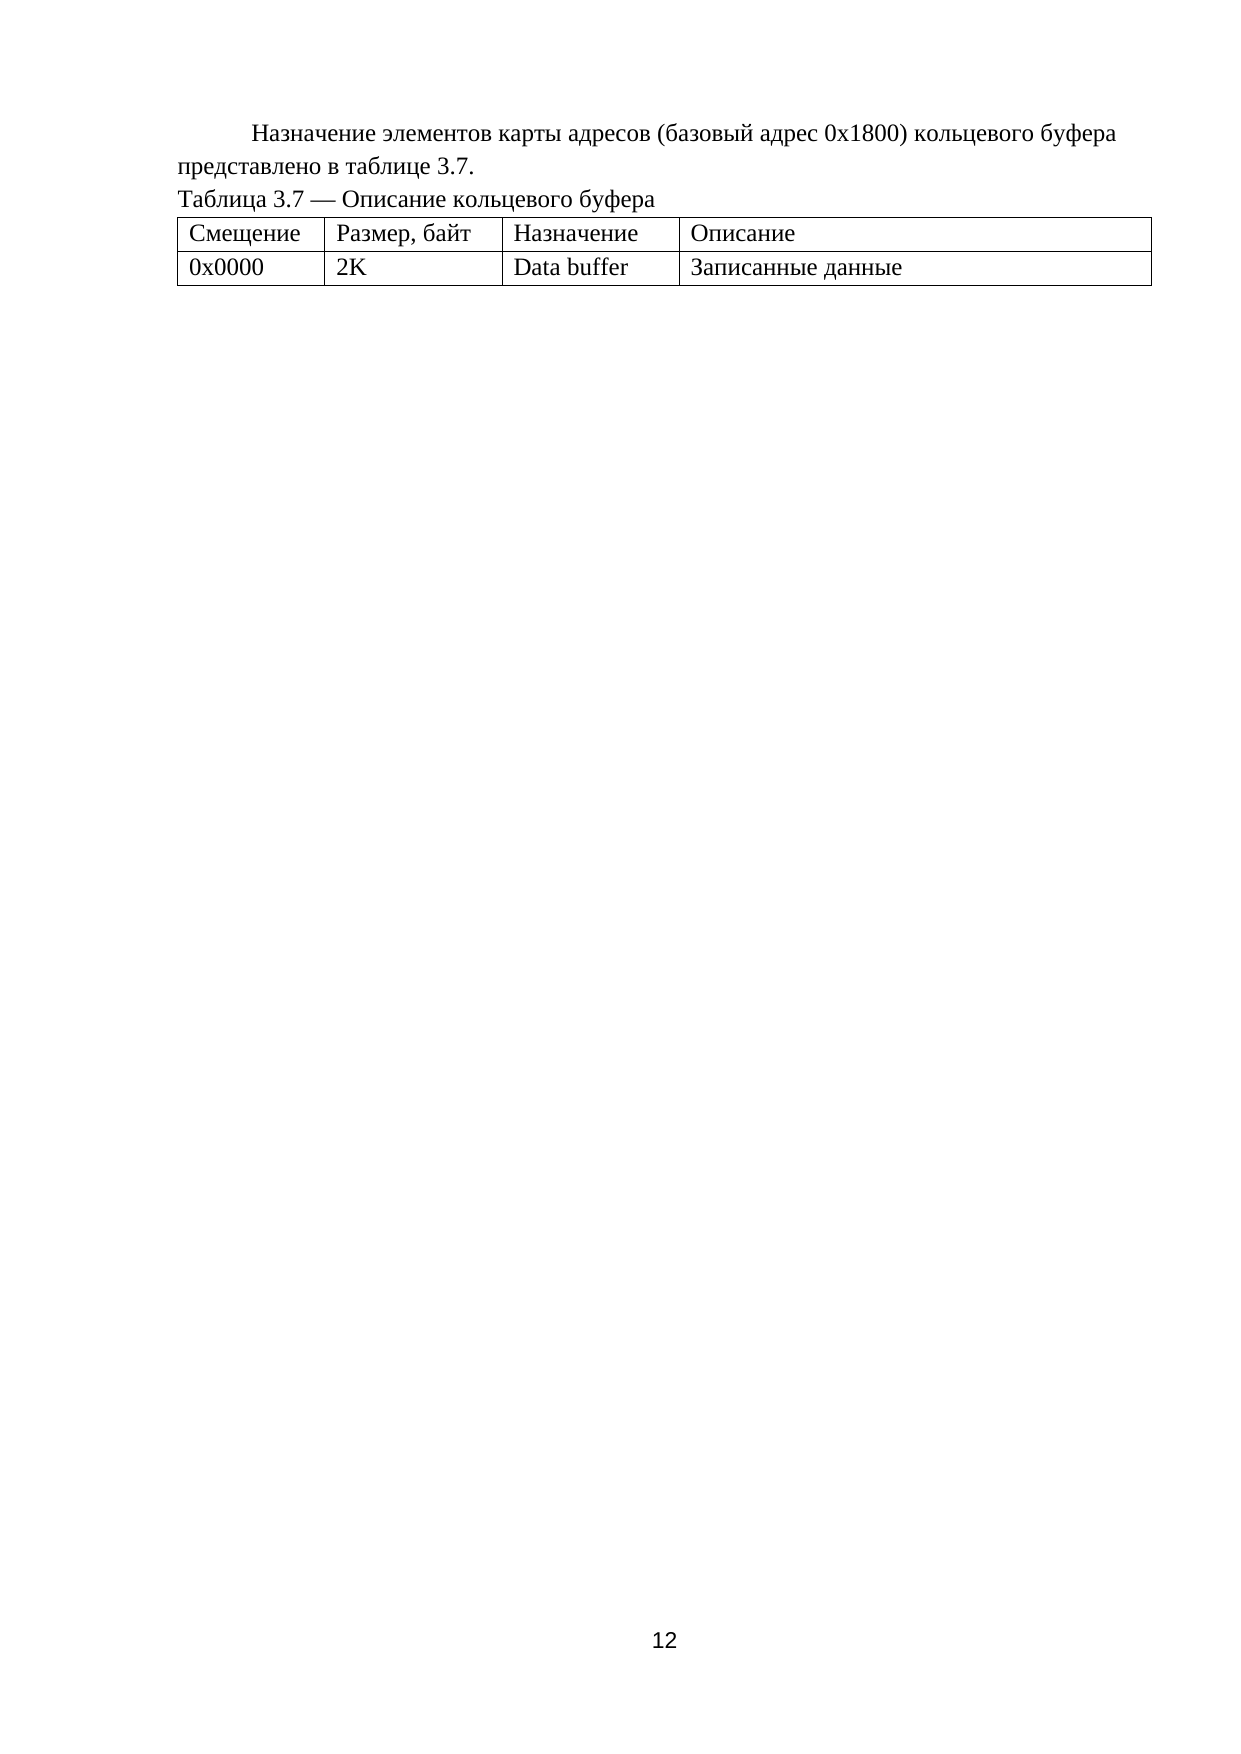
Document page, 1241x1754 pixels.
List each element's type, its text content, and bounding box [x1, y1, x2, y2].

table_header Размер, байт [325, 218, 502, 251]
table_cell Записанные данные [680, 252, 1151, 284]
text Таблица 3.7 — Описание кольцевого буфера [177, 184, 1152, 213]
text Назначение элементов карты адресов (базовый адрес 0x1800) кольцевого буфера представлено в таблице 3.7. [177, 118, 1152, 180]
table_cell Data buffer [503, 252, 679, 284]
table_header Смещение [178, 218, 324, 251]
table_cell 0x0000 [178, 252, 324, 284]
table_cell 2K [325, 252, 502, 284]
table_header Назначение [503, 218, 679, 251]
table_header Описание [680, 218, 1151, 251]
